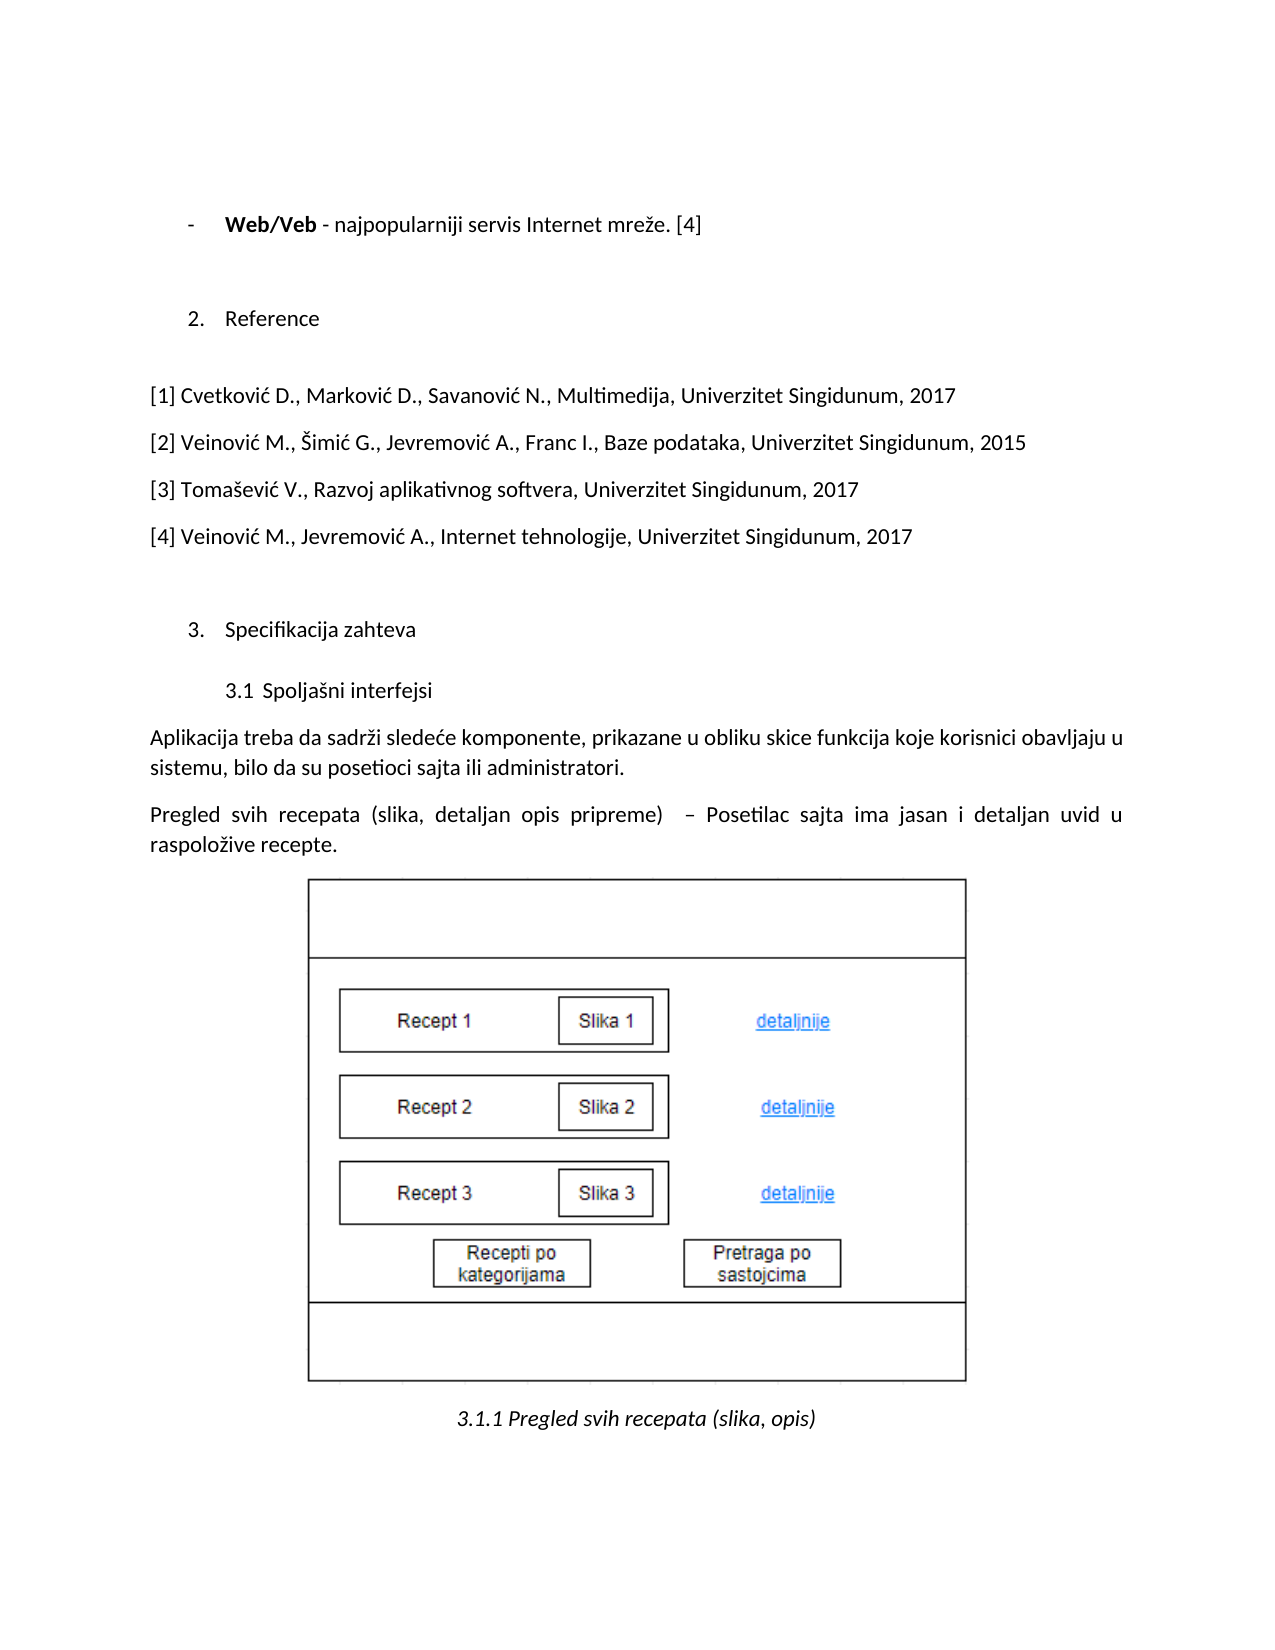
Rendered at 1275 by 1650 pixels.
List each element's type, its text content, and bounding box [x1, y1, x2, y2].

list Web/Veb - najpopularniji servis Internet mreže. [4] [187, 210, 1125, 238]
text 3.1.1 Pregled svih recepata (slika, opis) [150, 1404, 1125, 1432]
list Specifikacija zahteva [187, 616, 1125, 644]
text [2] Veinović M., Šimić G., Jevremović A., Franc I., Baze podataka, Univerzitet Singidunum, 2015 [150, 428, 1125, 456]
list Spoljašni interfejsi [225, 676, 1125, 704]
text [1] Cvetković D., Marković D., Savanović N., Multimedija, Univerzitet Singidunum, 2017 [150, 381, 1125, 409]
text Aplikacija treba da sadrži sledeće komponente, prikazane u obliku skice funkcija koje korisnici obavljaju u sistemu, bilo da su posetioci sajta ili administratori. [150, 723, 1125, 781]
text [3] Tomašević V., Razvoj aplikativnog softvera, Univerzitet Singidunum, 2017 [150, 475, 1125, 503]
text Pregled svih recepata (slika, detaljan opis pripreme) – Posetilac sajta ima jasan i detaljan uvid u raspoložive recepte. [150, 800, 1125, 858]
list Reference [187, 304, 1125, 332]
picture [305, 877, 970, 1385]
text [4] Veinović M., Jevremović A., Internet tehnologije, Univerzitet Singidunum, 2017 [150, 522, 1125, 550]
